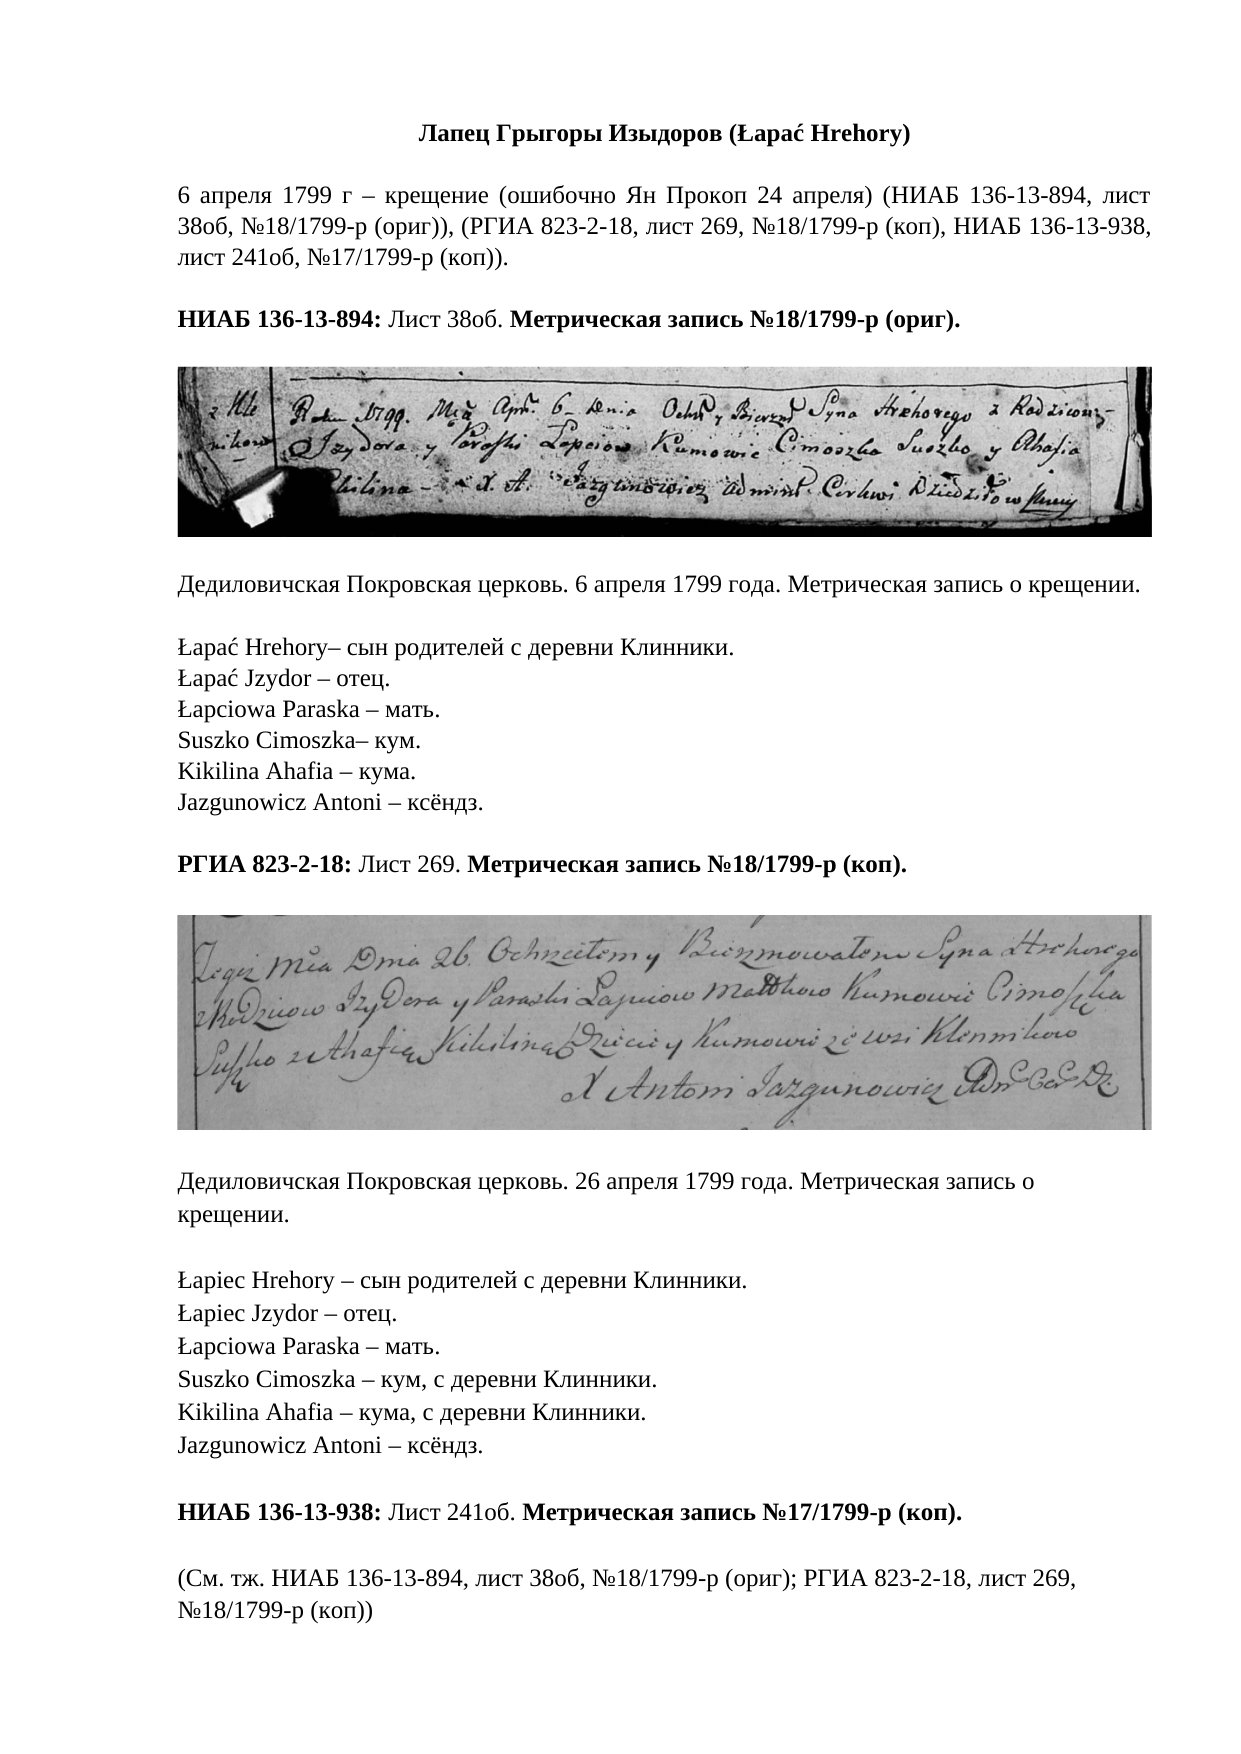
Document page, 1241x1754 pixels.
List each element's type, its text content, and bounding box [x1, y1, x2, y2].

text Łapciowa Paraska – мать. [177, 1331, 1152, 1360]
text Łapać Hrehory– сын родителей с деревни Клинники. [177, 632, 1152, 660]
text Suszko Cimoszka– кум. [177, 725, 1152, 753]
text Лапец Грыгоры Изыдоров (Łapać Hrehory) [177, 118, 1152, 147]
text Jazgunowicz Antoni – ксёндз. [177, 787, 1152, 816]
text Kikilina Ahafia – кума. [177, 756, 1152, 784]
text НИАБ 136-13-938: Лист 241об. Метрическая запись №17/1799-р (коп). [177, 1497, 1152, 1525]
text 6 апреля 1799 г – крещение (ошибочно Ян Прокоп 24 апреля) (НИАБ 136-13-894, лист 38об, №18/1799-р (ориг)), (РГИА 823-2-18, лист 269, №18/1799-р (коп), НИАБ 136-13-938, лист 241об, №17/1799-р (коп)). [177, 180, 1152, 271]
text Suszko Cimoszka – кум, с деревни Клинники. [177, 1364, 1152, 1393]
text Jazgunowicz Antoni – ксёндз. [177, 1431, 1152, 1459]
text (См. тж. НИАБ 136-13-894, лист 38об, №18/1799-р (ориг); РГИА 823-2-18, лист 269, №18/1799-р (коп)) [177, 1563, 1152, 1624]
picture [178, 367, 1151, 537]
picture [177, 915, 1152, 1130]
text РГИА 823-2-18: Лист 269. Метрическая запись №18/1799-р (коп). [177, 849, 1152, 878]
text Łapiec Jzydor – отец. [177, 1298, 1152, 1327]
text Kikilina Ahafia – кума, с деревни Клинники. [177, 1397, 1152, 1426]
text НИАБ 136-13-894: Лист 38об. Метрическая запись №18/1799-р (ориг). [177, 304, 1152, 333]
text Łapać Jzydor – отец. [177, 663, 1152, 691]
text Łapiec Hrehory – сын родителей с деревни Клинники. [177, 1265, 1152, 1294]
text Łapciowa Paraska – мать. [177, 694, 1152, 722]
text Дедиловичская Покровская церковь. 26 апреля 1799 года. Метрическая запись о крещении. [177, 1166, 1152, 1228]
text Дедиловичская Покровская церковь. 6 апреля 1799 года. Метрическая запись о крещении. [177, 569, 1152, 598]
